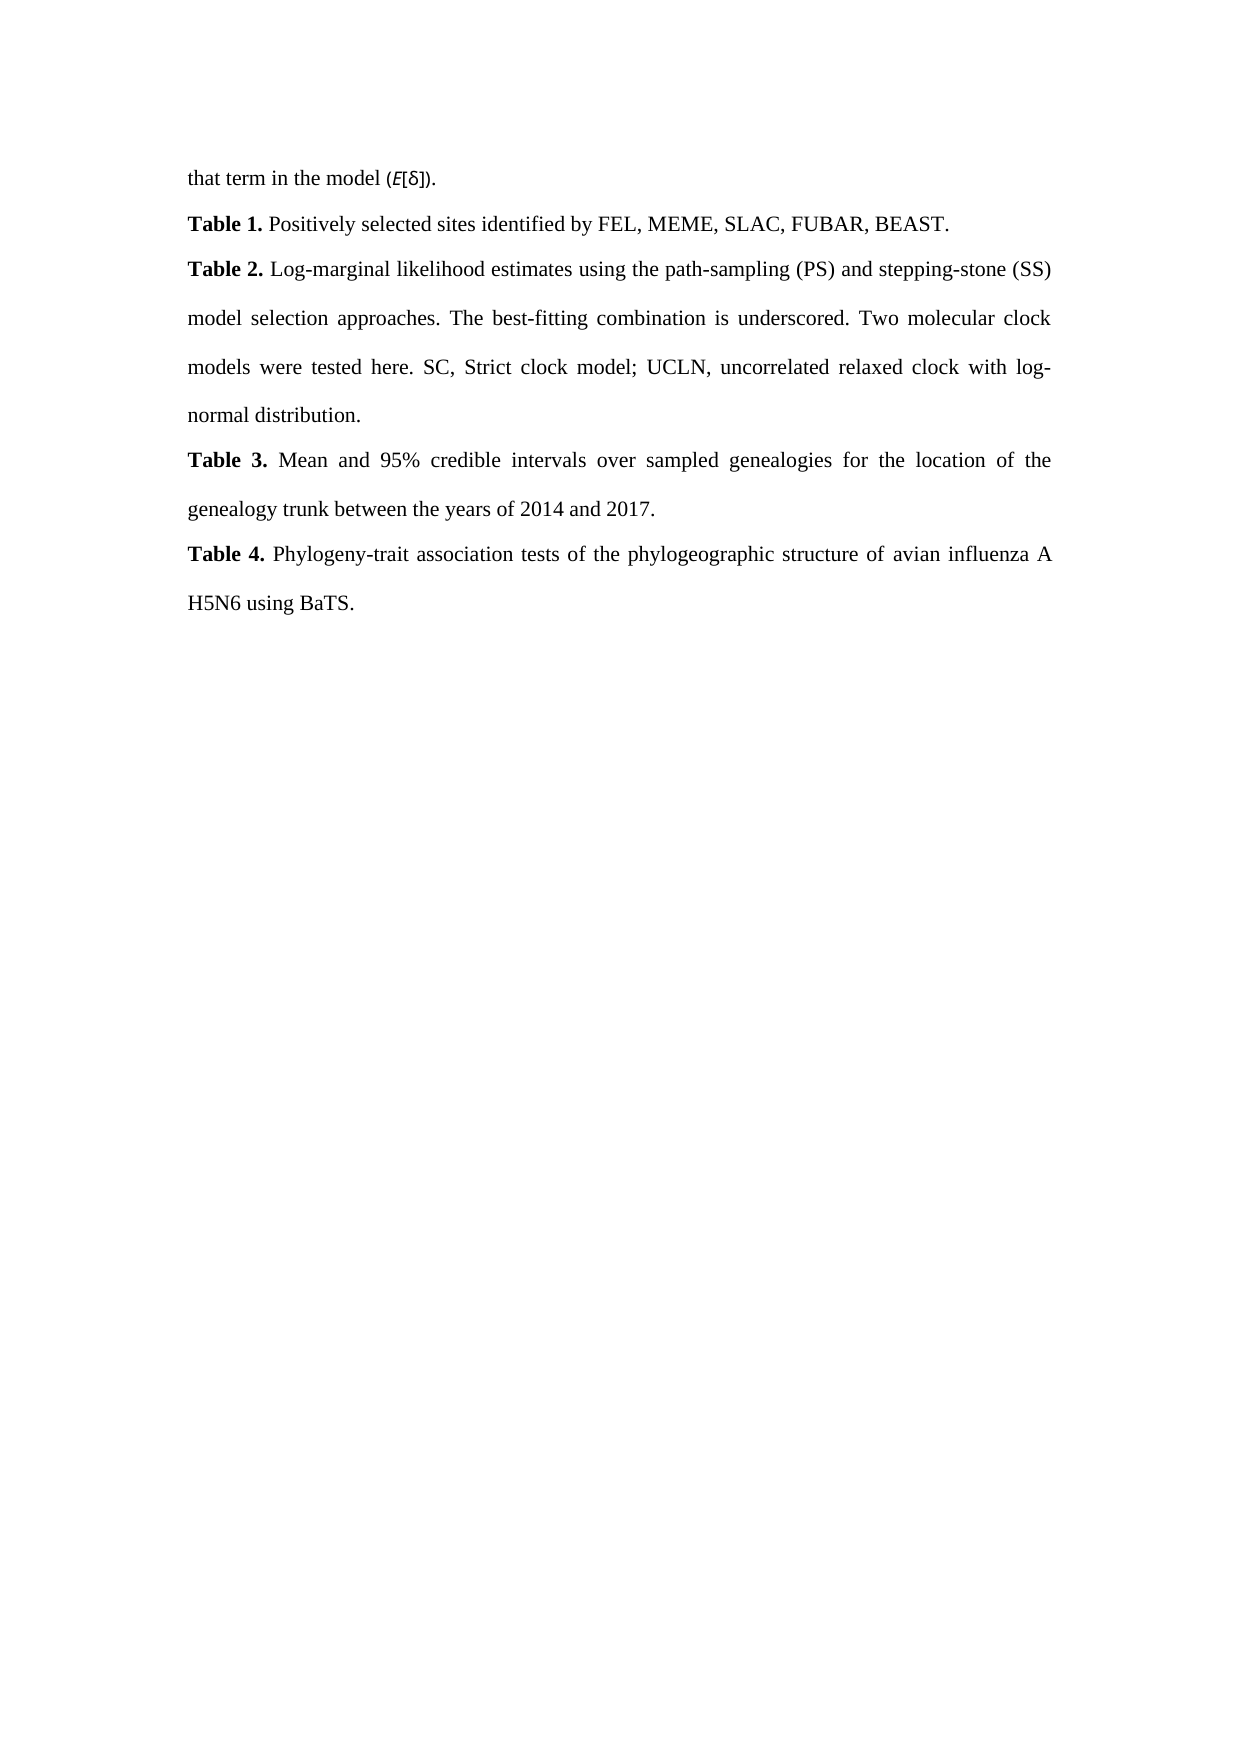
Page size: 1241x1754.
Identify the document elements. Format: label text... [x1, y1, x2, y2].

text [187, 162, 1053, 194]
text Table 4. Phylogeny-trait association tests of the phylogeographic structure of avian influenza A H5N6 using BaTS. [187, 538, 1053, 619]
text Table 2. Log-marginal likelihood estimates using the path-sampling (PS) and stepping-stone (SS) model selection approaches. The best-fitting combination is underscored. Two molecular clock models were tested here. SC, Strict clock model; UCLN, uncorrelated relaxed clock with log-normal distribution. [187, 252, 1053, 431]
text Table 1. Positively selected sites identified by FEL, MEME, SLAC, FUBAR, BEAST. [187, 207, 1053, 240]
text Table 3. Mean and 95% credible intervals over sampled genealogies for the location of the genealogy trunk between the years of 2014 and 2017. [187, 444, 1053, 525]
